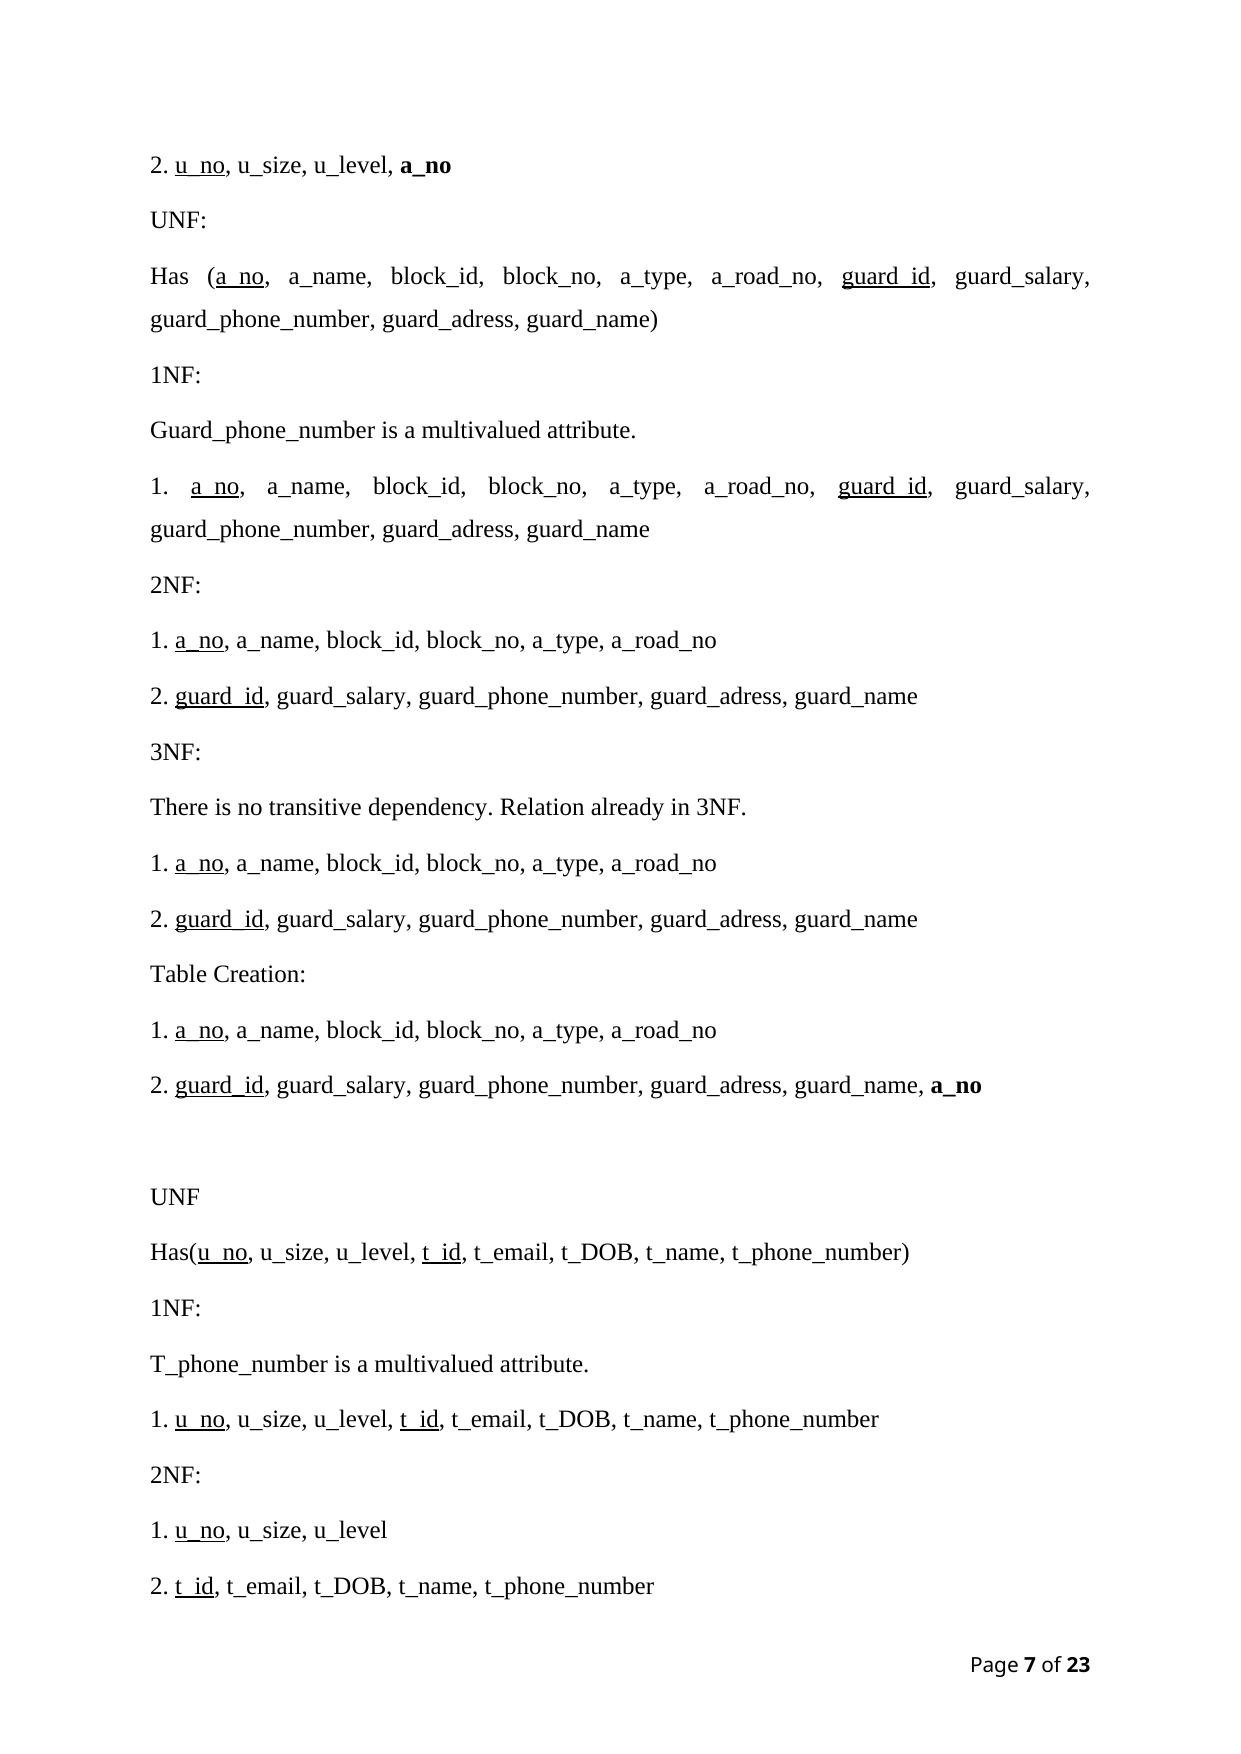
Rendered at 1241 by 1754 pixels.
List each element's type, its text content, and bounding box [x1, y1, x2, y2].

text 1. u_no, u_size, u_level, t_id, t_email, t_DOB, t_name, t_phone_number [150, 1404, 1090, 1433]
text 2NF: [150, 1460, 1090, 1489]
text 1NF: [150, 360, 1090, 389]
text 1. a_no, a_name, block_id, block_no, a_type, a_road_no [150, 1015, 1090, 1044]
text Has (a_no, a_name, block_id, block_no, a_type, a_road_no, guard_id, guard_salary, guard_phone_number, guard_adress, guard_name) [150, 261, 1090, 333]
text 1NF: [150, 1293, 1090, 1322]
text T_phone_number is a multivalued attribute. [150, 1349, 1090, 1377]
text 1. u_no, u_size, u_level [150, 1516, 1090, 1544]
text Table Creation: [150, 959, 1090, 988]
text Has(u_no, u_size, u_level, t_id, t_email, t_DOB, t_name, t_phone_number) [150, 1237, 1090, 1266]
text UNF: [150, 206, 1090, 234]
text There is no transitive dependency. Relation already in 3NF. [150, 792, 1090, 821]
text 1. a_no, a_name, block_id, block_no, a_type, a_road_no, guard_id, guard_salary, guard_phone_number, guard_adress, guard_name [150, 471, 1090, 543]
text 1. a_no, a_name, block_id, block_no, a_type, a_road_no [150, 626, 1090, 654]
text 2. u_no, u_size, u_level, a_no [150, 150, 1090, 179]
text 2. guard_id, guard_salary, guard_phone_number, guard_adress, guard_name [150, 904, 1090, 932]
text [150, 1571, 1090, 1600]
text 1. a_no, a_name, block_id, block_no, a_type, a_road_no [150, 848, 1090, 877]
text 2. guard_id, guard_salary, guard_phone_number, guard_adress, guard_name [150, 681, 1090, 710]
text 3NF: [150, 737, 1090, 766]
text 2NF: [150, 570, 1090, 599]
text Guard_phone_number is a multivalued attribute. [150, 416, 1090, 444]
text UNF [150, 1182, 1090, 1211]
text 2. guard_id, guard_salary, guard_phone_number, guard_adress, guard_name, a_no [150, 1071, 1090, 1099]
